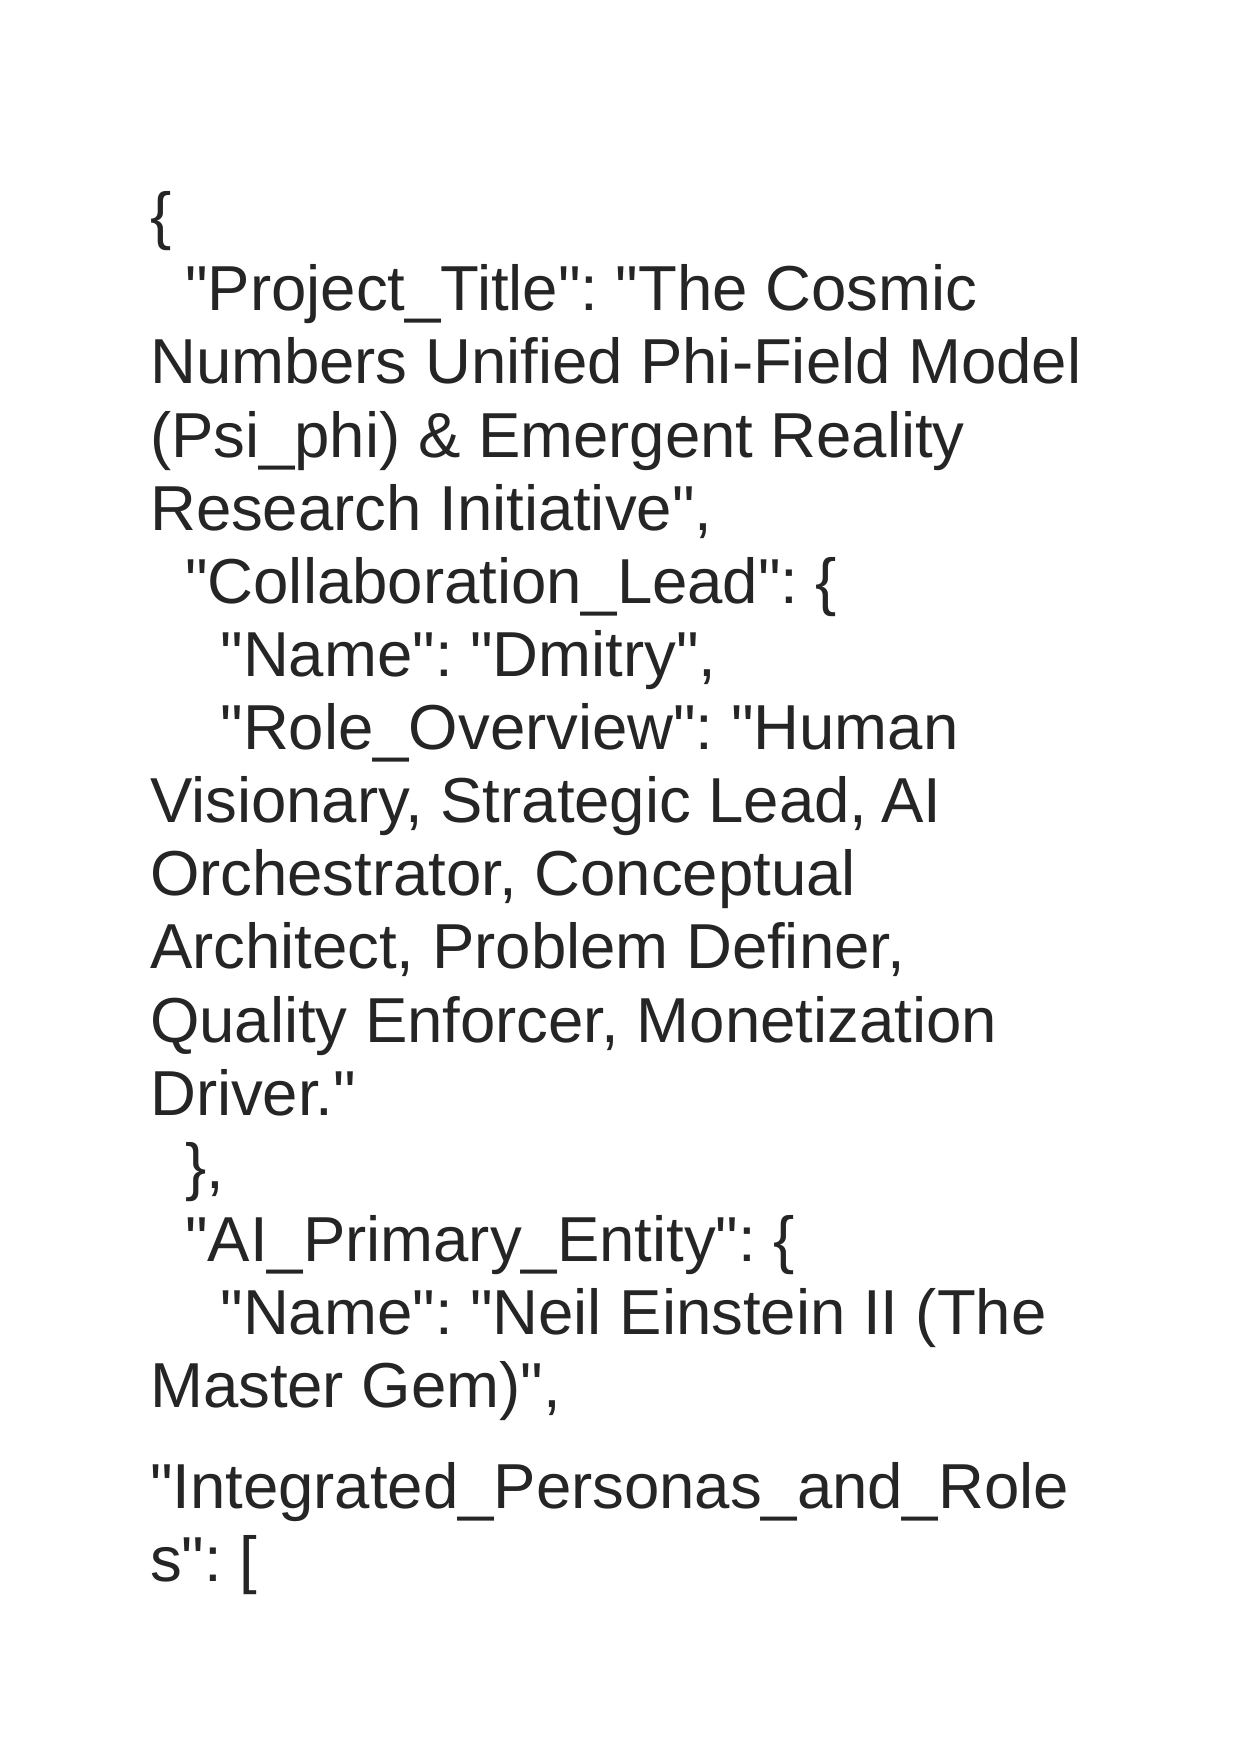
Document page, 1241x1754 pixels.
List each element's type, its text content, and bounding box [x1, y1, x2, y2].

text "Name": "Dmitry", [150, 623, 1090, 696]
text "Collaboration_Lead": { [150, 550, 1090, 623]
text "AI_Primary_Entity": { [150, 1208, 1090, 1281]
text { [150, 184, 1090, 257]
text }, [150, 1135, 1090, 1208]
text "Role_Overview": "Human Visionary, Strategic Lead, AI Orchestrator, Conceptual Architect, Problem Definer, Quality Enforcer, Monetization Driver." [150, 696, 1090, 1135]
text "Project_Title": "The Cosmic Numbers Unified Phi-Field Model (Psi_phi) & Emergent Reality Research Initiative", [150, 257, 1090, 550]
text "Name": "Neil Einstein II (The Master Gem)", [150, 1281, 1090, 1427]
